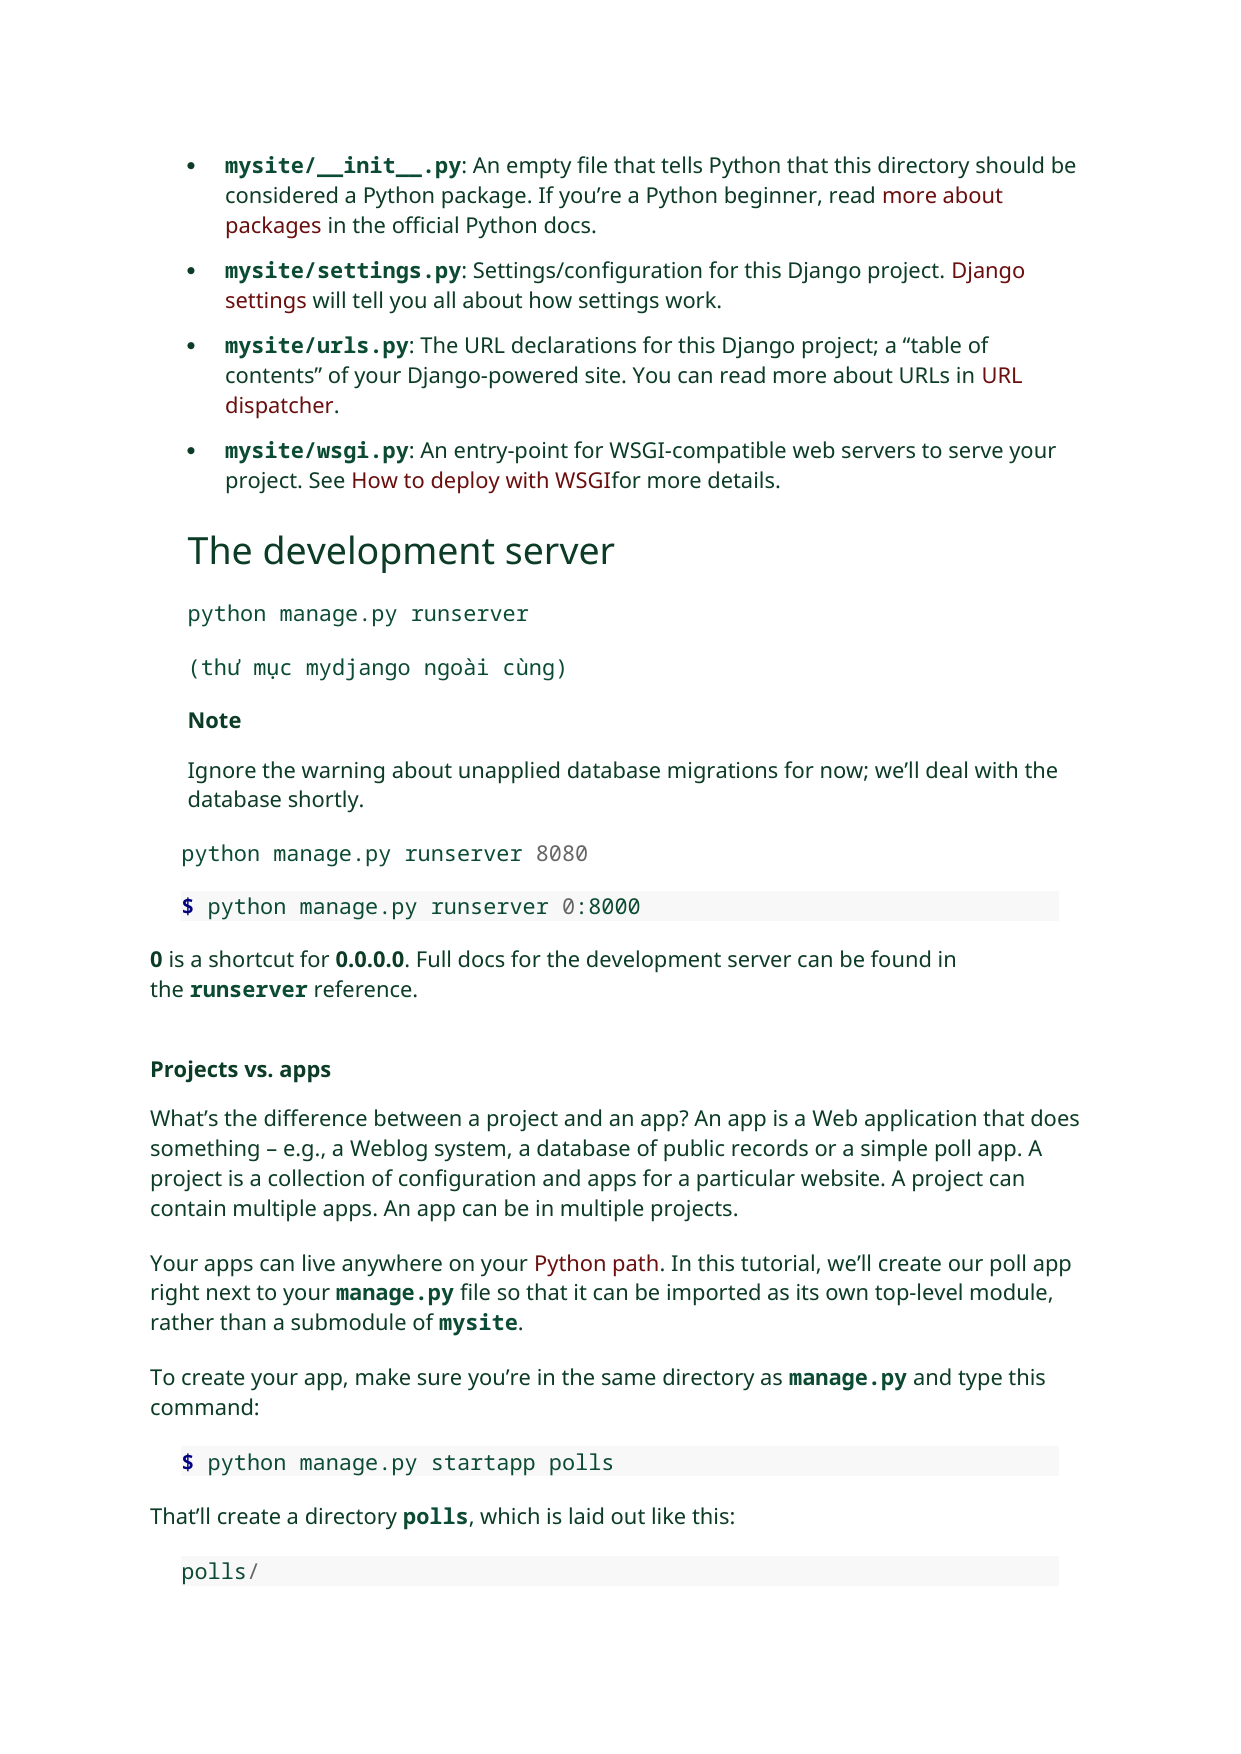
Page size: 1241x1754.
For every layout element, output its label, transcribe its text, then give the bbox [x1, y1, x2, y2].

text Ignore the warning about unapplied database migrations for now; we’ll deal with the database shortly. [187, 755, 1090, 814]
list mysite/__init__.py: An empty file that tells Python that this directory should be considered a Python package. If you’re a Python beginner, read more about packages in the official Python docs. [187, 150, 1090, 239]
text To create your app, make sure you’re in the same directory as manage.py and type this command: [150, 1362, 1090, 1421]
list mysite/wsgi.py: An entry-point for WSGI-compatible web servers to serve your project. See How to deploy with WSGIfor more details. [187, 435, 1090, 495]
text Projects vs. apps [150, 1053, 1090, 1083]
text Your apps can live anywhere on your Python path. In this tutorial, we’ll create our poll app right next to your manage.py file so that it can be imported as its own top-level module, rather than a submodule of mysite. [150, 1247, 1090, 1337]
text That’ll create a directory polls, which is laid out like this: [150, 1501, 1090, 1531]
text Note [187, 705, 1090, 735]
text 0 is a shortcut for 0.0.0.0. Full docs for the development server can be found in the runserver reference. [150, 944, 1090, 1004]
text What’s the difference between a project and an app? An app is a Web application that does something – e.g., a Weblog system, a database of public records or a simple poll app. A project is a collection of configuration and apps for a particular website. A project can contain multiple apps. An app can be in multiple projects. [150, 1103, 1090, 1222]
text The development server [187, 524, 1090, 575]
text $ python manage.py runserver 0:8000 [181, 891, 1059, 921]
text python manage.py runserver [187, 598, 1059, 628]
text python manage.py runserver 8080 [181, 838, 1059, 867]
text polls/ [181, 1556, 1059, 1586]
text $ python manage.py startapp polls [181, 1446, 1059, 1476]
text (thư mục mydjango ngoài cùng) [187, 652, 1059, 681]
list mysite/urls.py: The URL declarations for this Django project; a “table of contents” of your Django-powered site. You can read more about URLs in URL dispatcher. [187, 330, 1090, 419]
list mysite/settings.py: Settings/configuration for this Django project. Django settings will tell you all about how settings work. [187, 255, 1090, 314]
